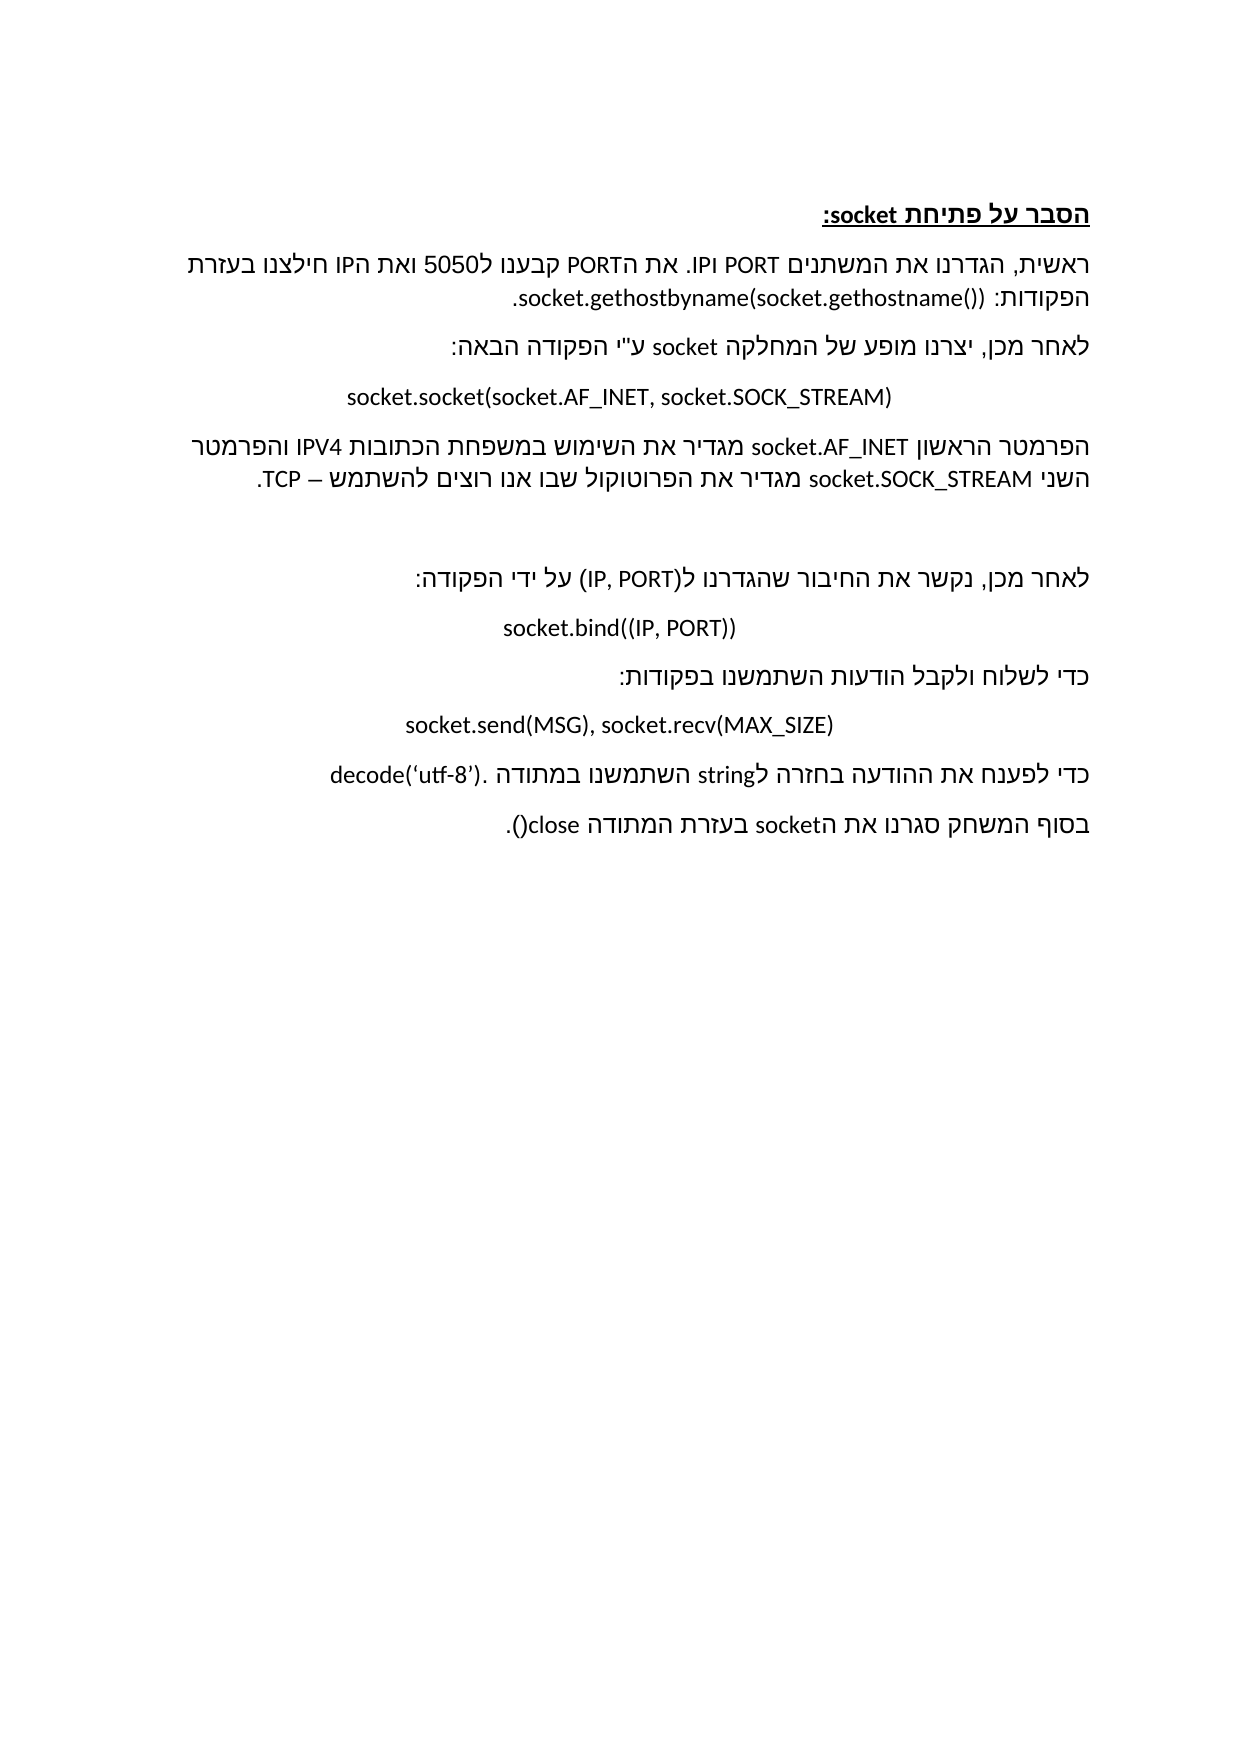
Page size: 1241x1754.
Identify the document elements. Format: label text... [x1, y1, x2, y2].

text בסוף המשחק סגרנו את הsocket בעזרת המתודה close(). [150, 809, 1090, 839]
text הסבר על פתיחת socket: [150, 199, 1090, 230]
text כדי לפענח את ההודעה בחזרה לstring השתמשנו במתודה .decode(‘utf-8’) [150, 759, 1090, 790]
text הפרמטר הראשון socket.AF_INET מגדיר את השימוש במשפחת הכתובות IPV4 והפרמטר השני socket.SOCK_STREAM מגדיר את הפרוטוקול שבו אנו רוצים להשתמש – TCP. [150, 431, 1090, 494]
text ראשית, הגדרנו את המשתנים PORT וIP. את הPORT קבענו ל5050 ואת הIP חילצנו בעזרת הפקודות: socket.gethostbyname(socket.gethostname()). [150, 249, 1090, 312]
text לאחר מכן, יצרנו מופע של המחלקה socket ע"י הפקודה הבאה: [150, 332, 1090, 362]
text כדי לשלוח ולקבל הודעות השתמשנו בפקודות: [150, 662, 1090, 691]
text socket.send(MSG), socket.recv(MAX_SIZE) [150, 709, 1090, 740]
text socket.bind((IP, PORT)) [150, 612, 1090, 643]
text לאחר מכן, נקשר את החיבור שהגדרנו ל(IP, PORT) על ידי הפקודה: [150, 563, 1090, 593]
text socket.socket(socket.AF_INET, socket.SOCK_STREAM) [150, 381, 1090, 412]
